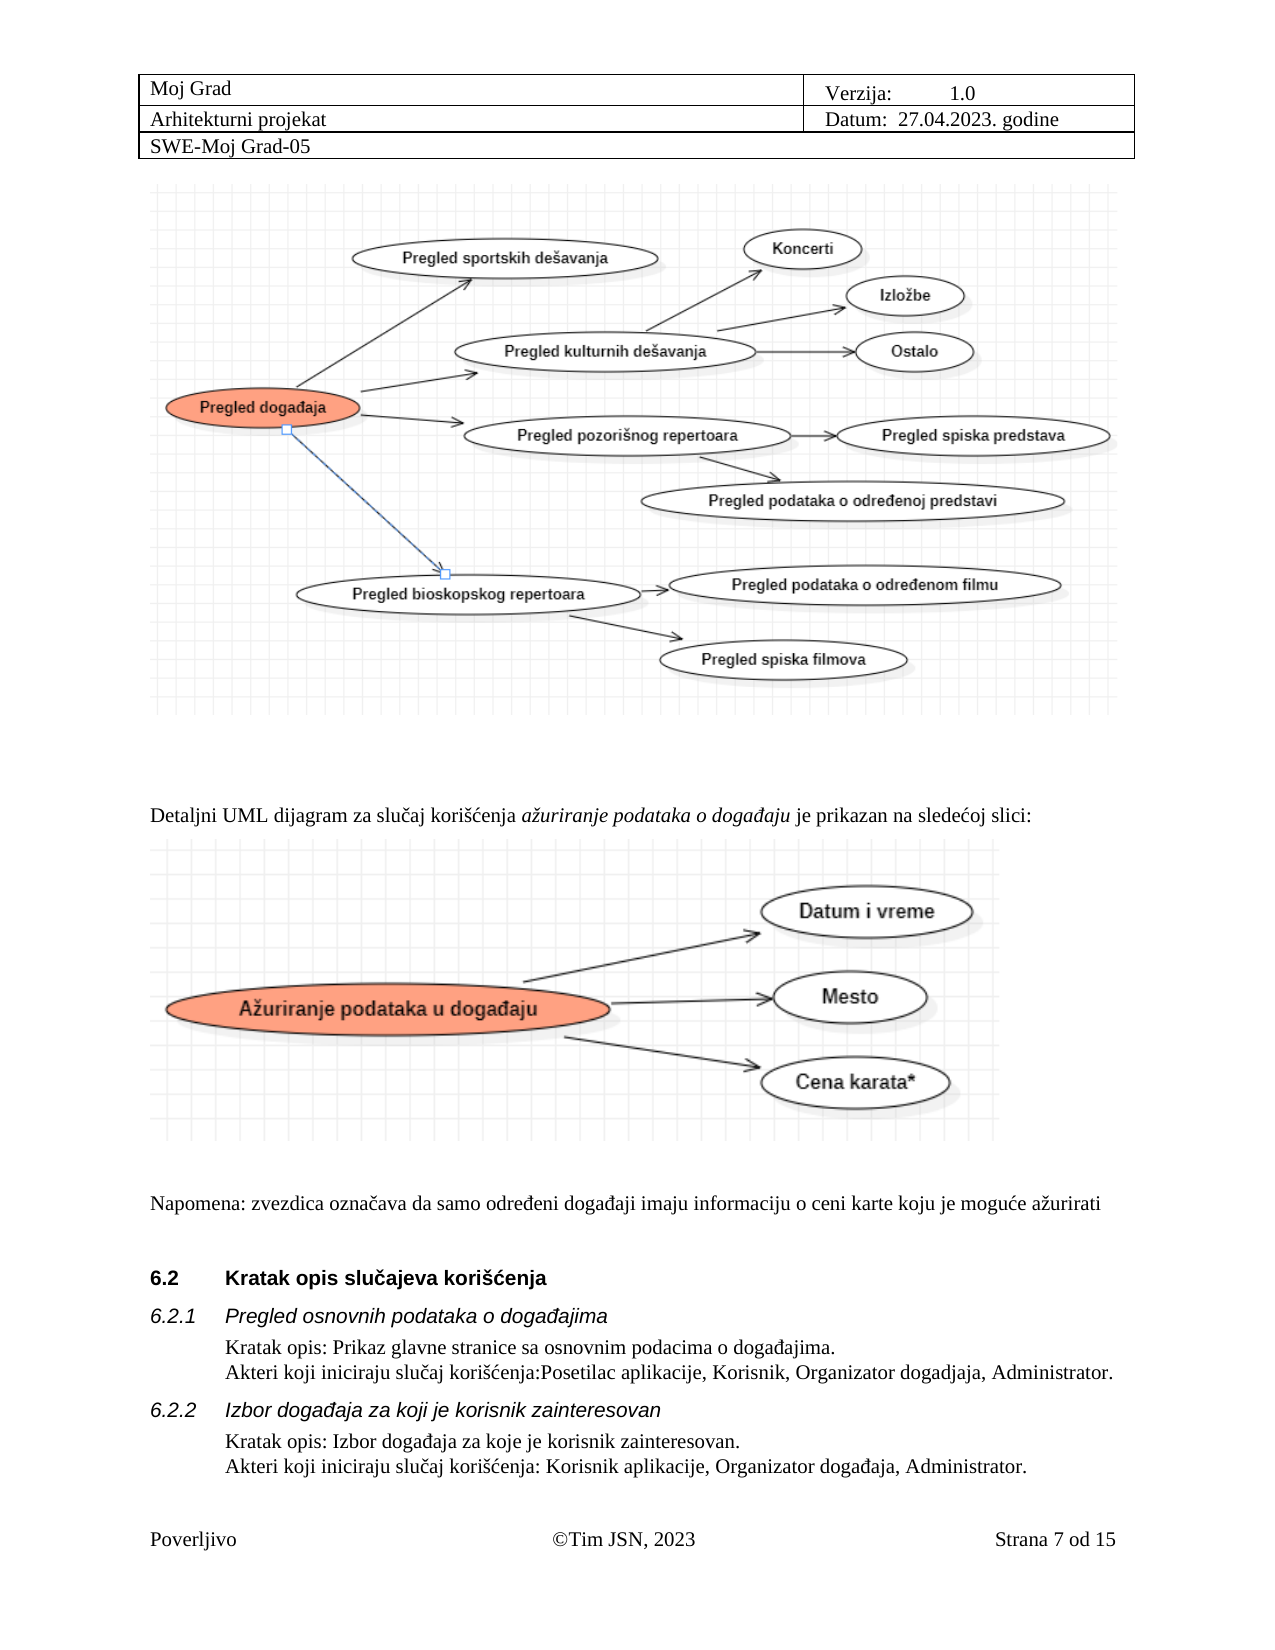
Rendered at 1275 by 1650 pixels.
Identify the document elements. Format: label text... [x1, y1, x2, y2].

picture [150, 839, 1000, 1141]
picture [150, 184, 1118, 715]
subtitle Pregled osnovnih podataka o događajima [150, 1303, 1125, 1328]
text Napomena: zvezdica označava da samo određeni događaji imaju informaciju o ceni karte koju je moguće ažurirati [150, 1190, 1125, 1215]
text Kratak opis: Prikaz glavne stranice sa osnovnim podacima o događajima. Akteri koji iniciraju slučaj korišćenja:Posetilac aplikacije, Korisnik, Organizator dogadjaja, Administrator. [225, 1334, 1125, 1384]
subtitle Kratak opis slučajeva korišćenja [150, 1265, 1125, 1290]
text Kratak opis: Izbor događaja za koje je korisnik zainteresovan. Akteri koji iniciraju slučaj korišćenja: Korisnik aplikacije, Organizator događaja, Administrator. [225, 1428, 1125, 1478]
text Detaljni UML dijagram za slučaj korišćenja ažuriranje podataka o događaju je prikazan na sledećoj slici: [150, 802, 1125, 827]
subtitle Izbor događaja za koji je korisnik zainteresovan [150, 1396, 1125, 1421]
